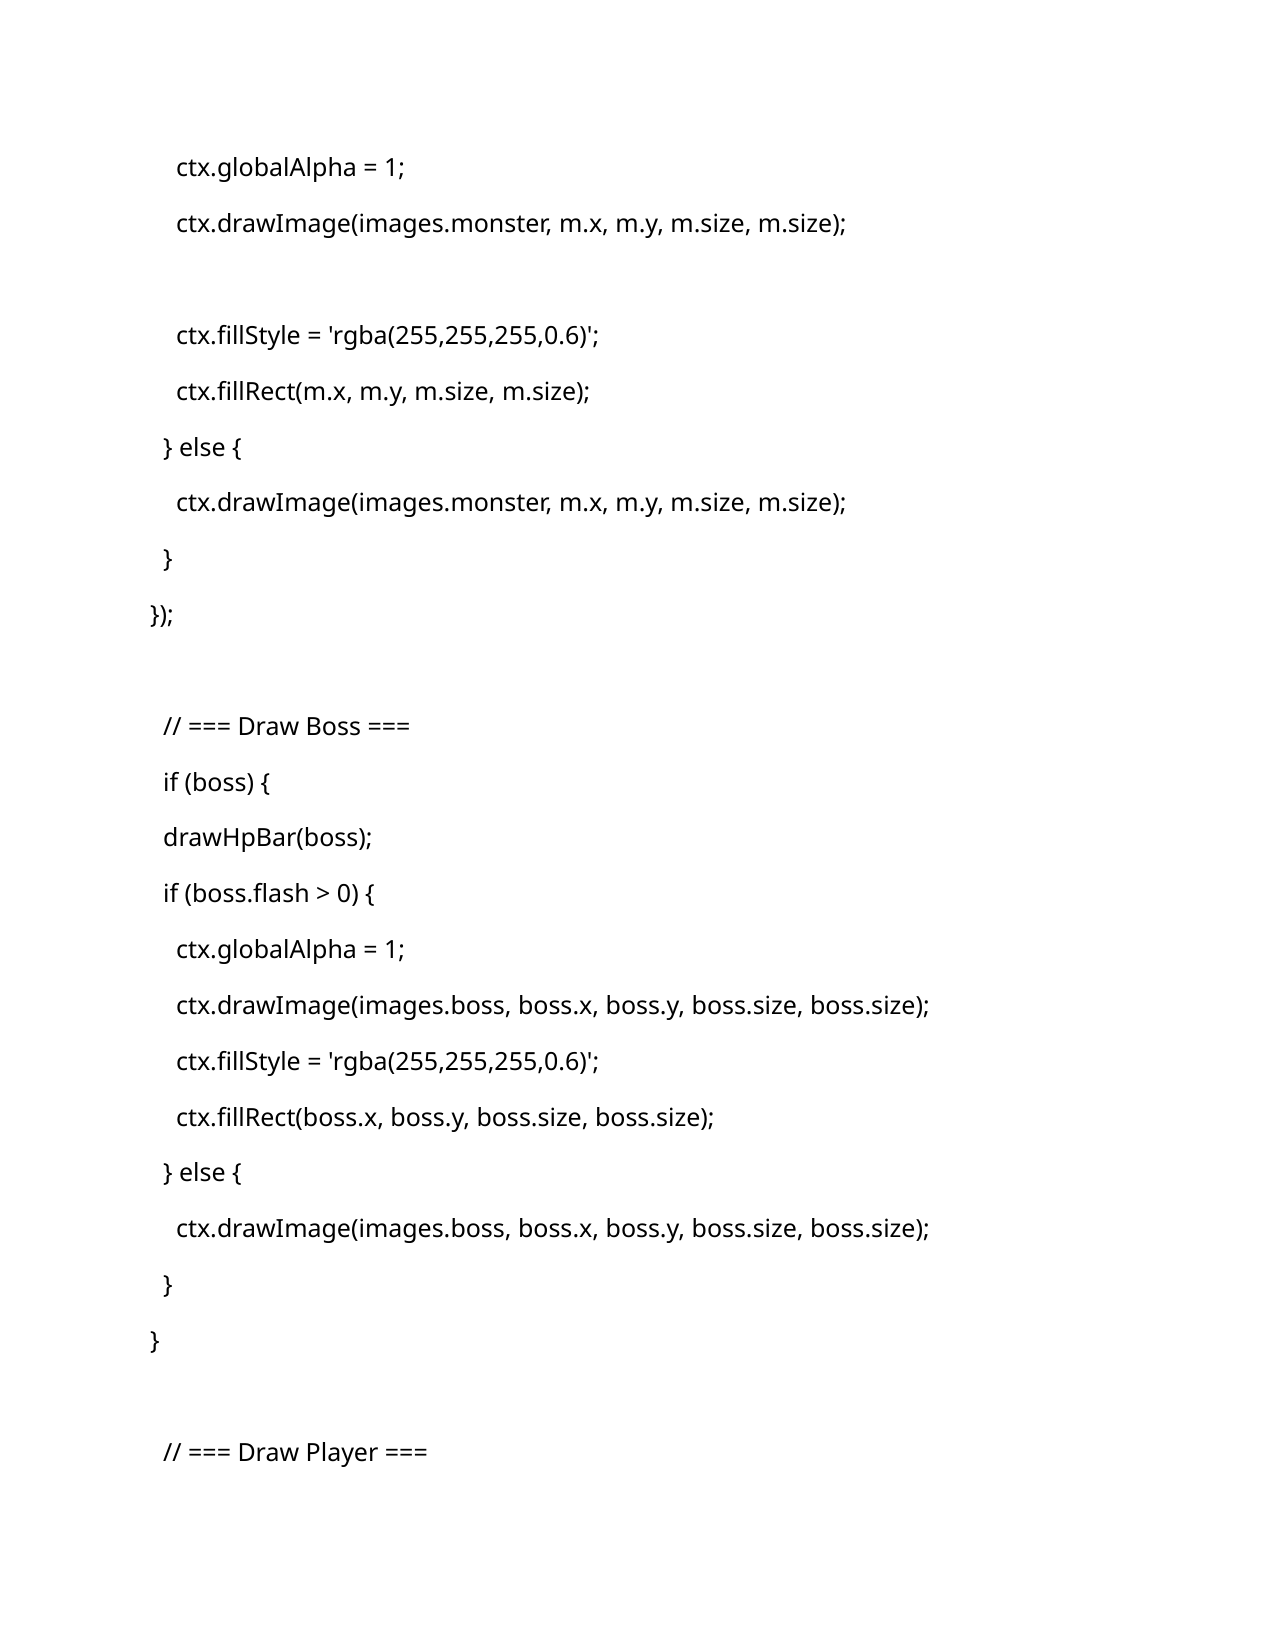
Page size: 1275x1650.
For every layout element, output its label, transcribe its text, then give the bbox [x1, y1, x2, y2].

text ctx.drawImage(images.monster, m.x, m.y, m.size, m.size); [150, 206, 1125, 240]
text // === Draw Boss === [150, 708, 1125, 742]
text ctx.globalAlpha = 1; [150, 150, 1125, 184]
text } [150, 1322, 1125, 1357]
text ctx.drawImage(images.boss, boss.x, boss.y, boss.size, boss.size); [150, 987, 1125, 1022]
text ctx.fillRect(m.x, m.y, m.size, m.size); [150, 373, 1125, 407]
text } else { [150, 1155, 1125, 1189]
text ctx.fillStyle = 'rgba(255,255,255,0.6)'; [150, 1043, 1125, 1077]
text ctx.drawImage(images.monster, m.x, m.y, m.size, m.size); [150, 485, 1125, 519]
text ctx.globalAlpha = 1; [150, 932, 1125, 966]
text } [150, 1267, 1125, 1301]
text }); [150, 597, 1125, 631]
text } [150, 541, 1125, 575]
text drawHpBar(boss); [150, 820, 1125, 854]
text if (boss.flash > 0) { [150, 876, 1125, 910]
text if (boss) { [150, 764, 1125, 798]
text ctx.fillRect(boss.x, boss.y, boss.size, boss.size); [150, 1099, 1125, 1133]
text ctx.fillStyle = 'rgba(255,255,255,0.6)'; [150, 317, 1125, 352]
text } else { [150, 429, 1125, 463]
text ctx.drawImage(images.boss, boss.x, boss.y, boss.size, boss.size); [150, 1211, 1125, 1245]
text // === Draw Player === [150, 1434, 1125, 1468]
